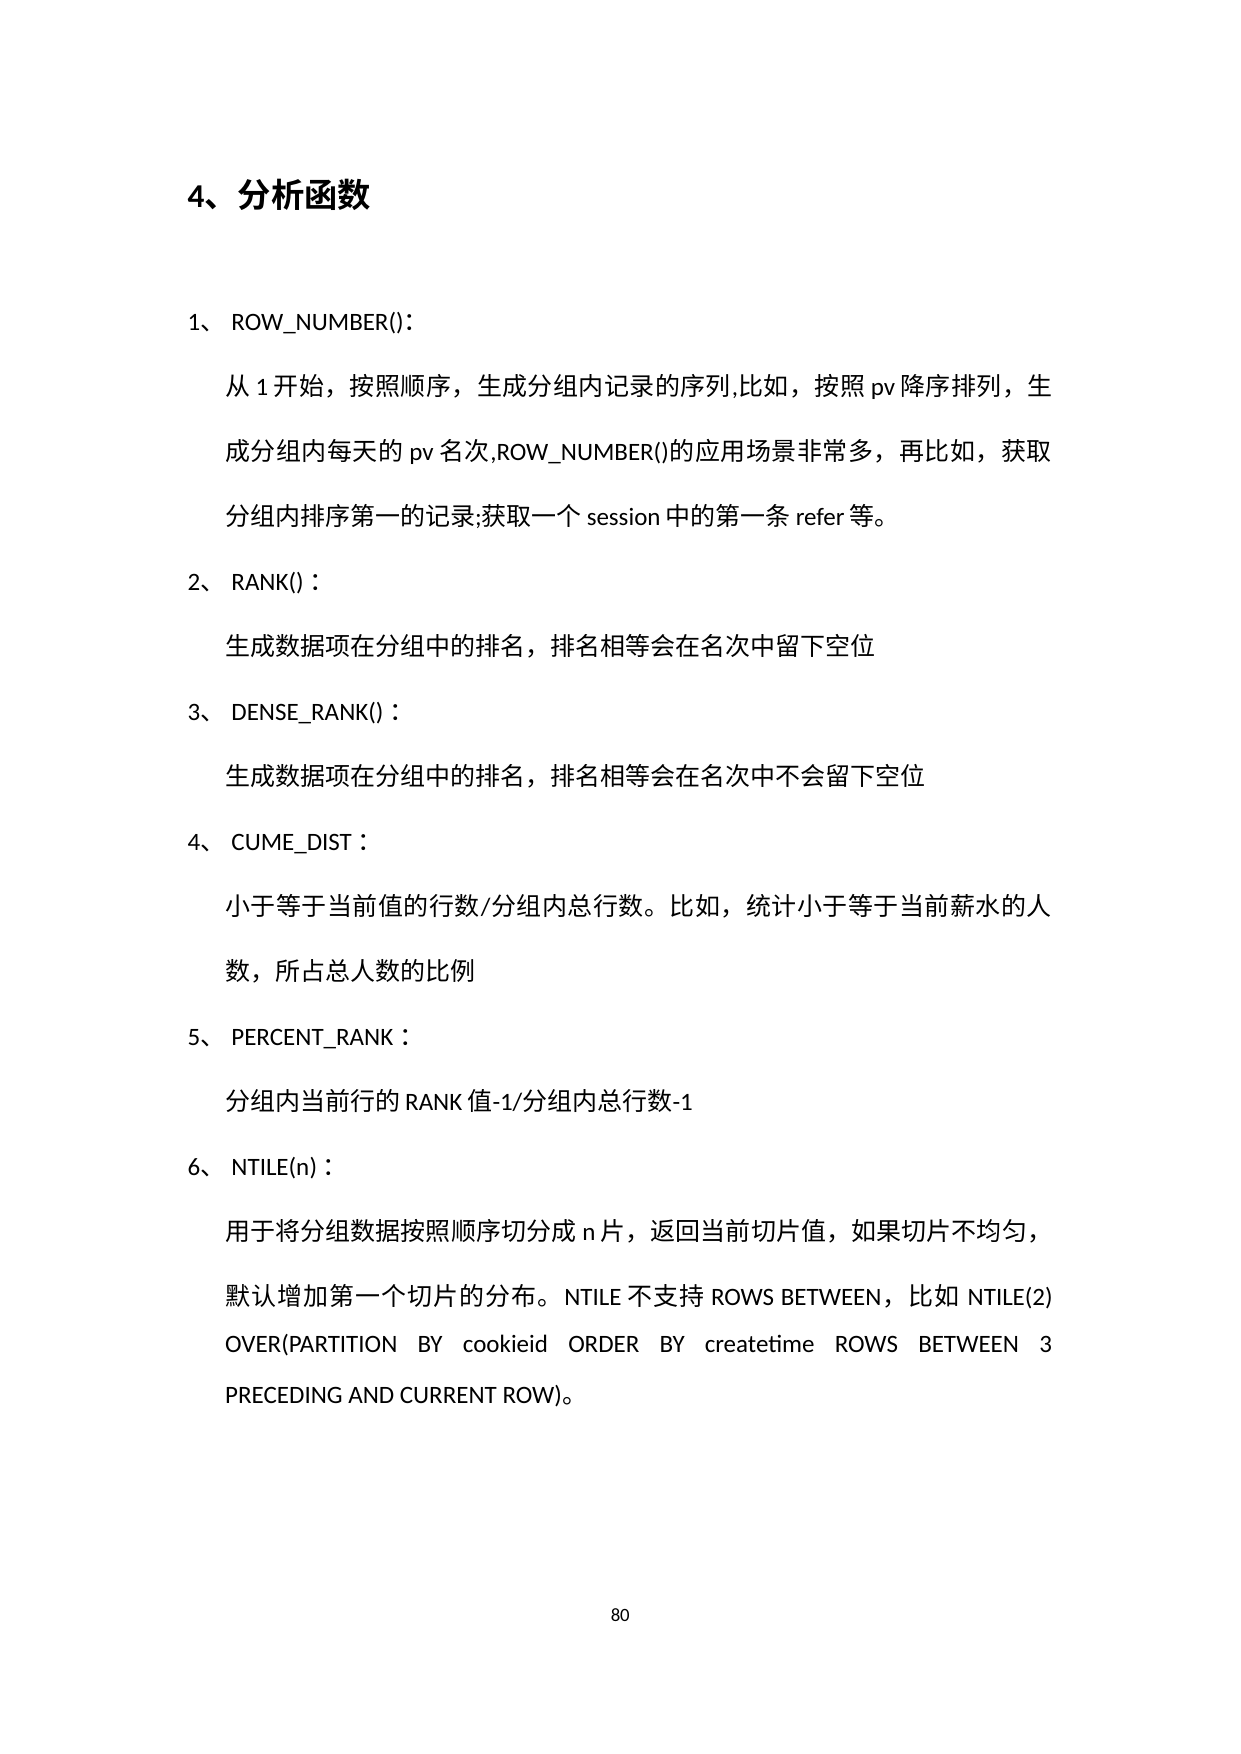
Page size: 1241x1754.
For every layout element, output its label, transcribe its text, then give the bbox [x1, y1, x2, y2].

list CUME_DIST ： [187, 807, 1053, 872]
list DENSE_RANK() ： [187, 677, 1053, 742]
list PERCENT_RANK ： [187, 1002, 1053, 1067]
list ROW_NUMBER()： [187, 287, 1053, 352]
list RANK() ： [187, 547, 1053, 612]
list 生成数据项在分组中的排名，排名相等会在名次中留下空位 [225, 612, 1053, 677]
subtitle 4、分析函数 [187, 160, 1053, 225]
list 分组内当前行的RANK值-1/分组内总行数-1 [225, 1067, 1053, 1132]
list 用于将分组数据按照顺序切分成n片，返回当前切片值，如果切片不均匀，默认增加第一个切片的分布。NTILE不支持ROWS BETWEEN，比如 NTILE(2) OVER(PARTITION BY cookieid ORDER BY createtime ROWS BETWEEN 3 PRECEDING AND CURRENT ROW)。 [225, 1197, 1053, 1425]
list NTILE(n) ： [187, 1132, 1053, 1197]
list 生成数据项在分组中的排名，排名相等会在名次中不会留下空位 [225, 742, 1053, 807]
list 从1开始，按照顺序，生成分组内记录的序列,比如，按照pv降序排列，生成分组内每天的pv名次,ROW_NUMBER()的应用场景非常多，再比如，获取分组内排序第一的记录;获取一个session中的第一条refer等。 [225, 352, 1053, 547]
list 小于等于当前值的行数/分组内总行数。比如，统计小于等于当前薪水的人数，所占总人数的比例 [225, 872, 1053, 1002]
